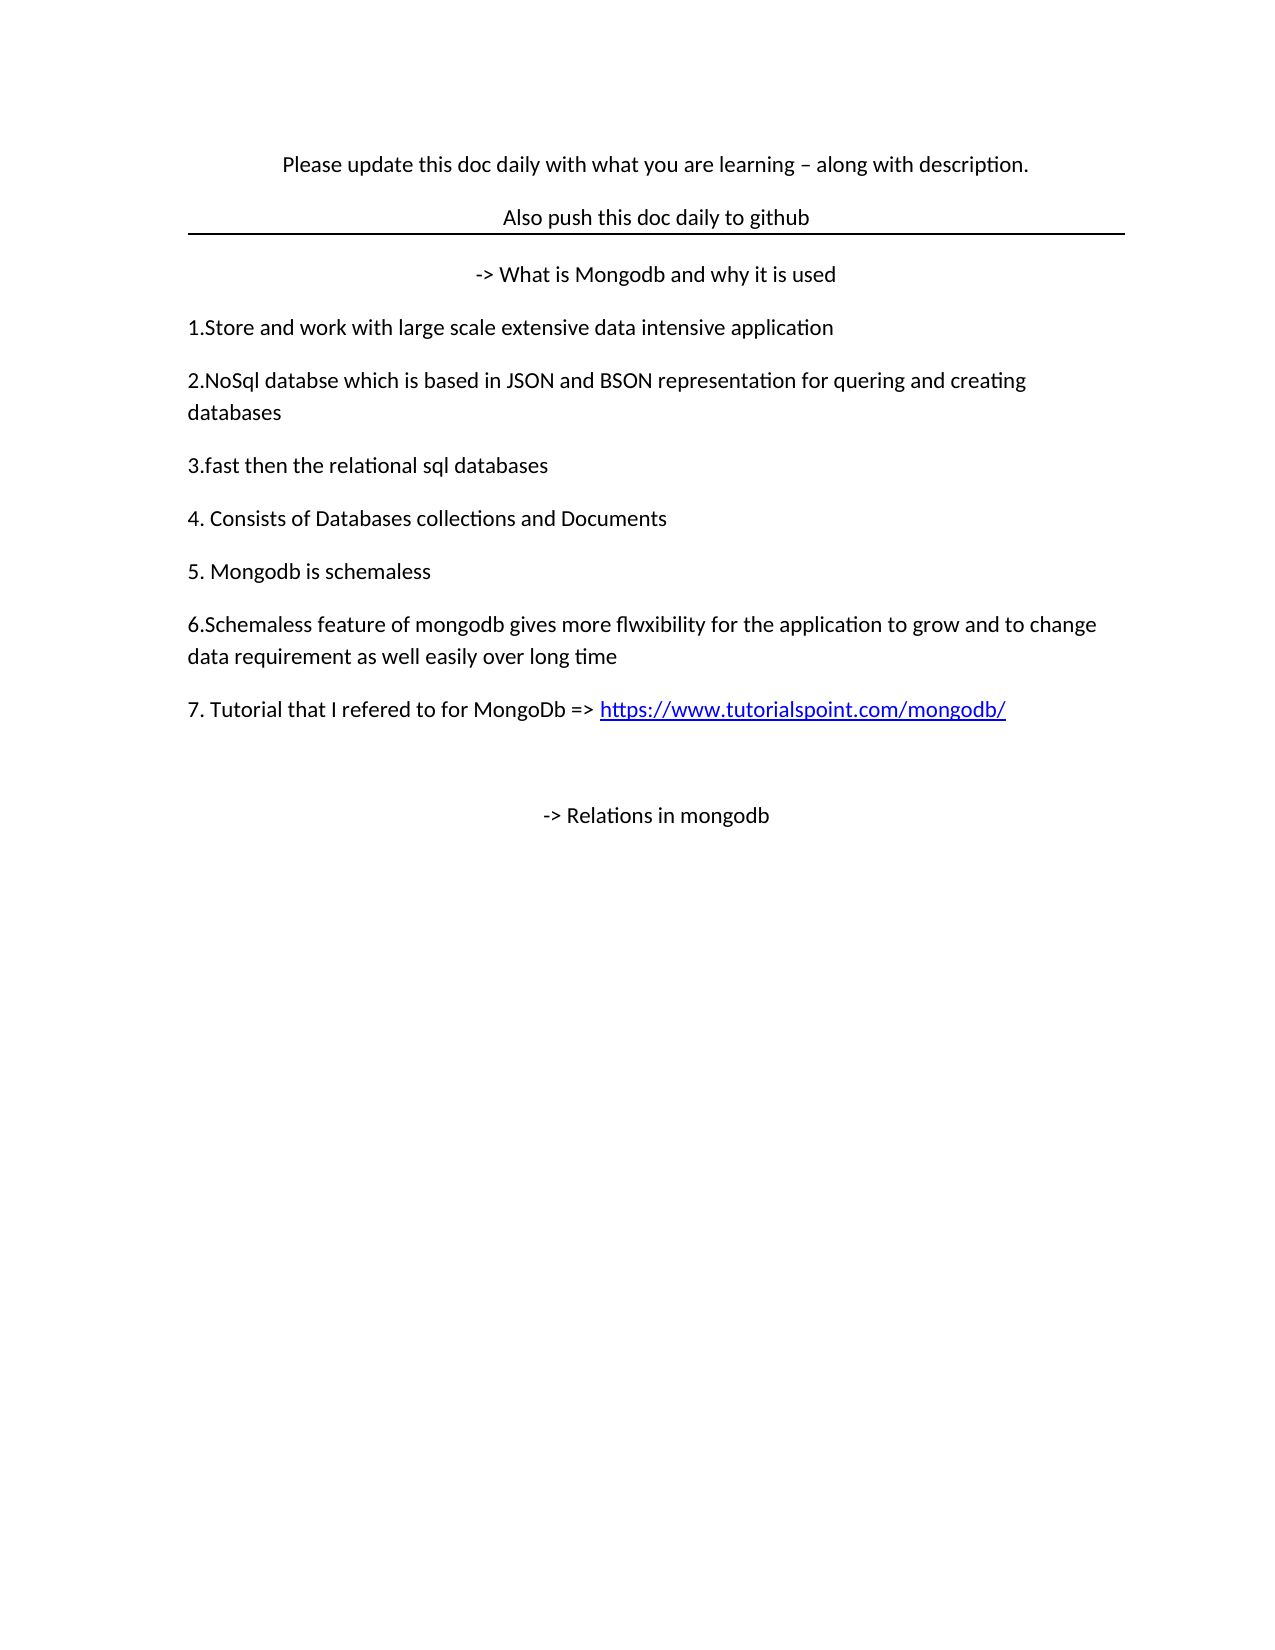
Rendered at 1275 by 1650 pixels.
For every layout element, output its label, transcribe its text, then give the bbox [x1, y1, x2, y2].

text Please update this doc daily with what you are learning – along with description. [187, 150, 1125, 178]
text -> Relations in mongodb [187, 801, 1125, 829]
text 4. Consists of Databases collections and Documents [187, 504, 1125, 532]
text 6.Schemaless feature of mongodb gives more flwxibility for the application to grow and to change data requirement as well easily over long time [187, 610, 1125, 670]
text -> What is Mongodb and why it is used [187, 260, 1125, 288]
text 5. Mongodb is schemaless [187, 557, 1125, 585]
text Also push this doc daily to github [187, 203, 1125, 235]
text 1.Store and work with large scale extensive data intensive application [187, 313, 1125, 341]
text 2.NoSql databse which is based in JSON and BSON representation for quering and creating databases [187, 366, 1125, 426]
text 7. Tutorial that I refered to for MongoDb => https://www.tutorialspoint.com/mongodb/ [187, 695, 1125, 723]
text 3.fast then the relational sql databases [187, 451, 1125, 479]
